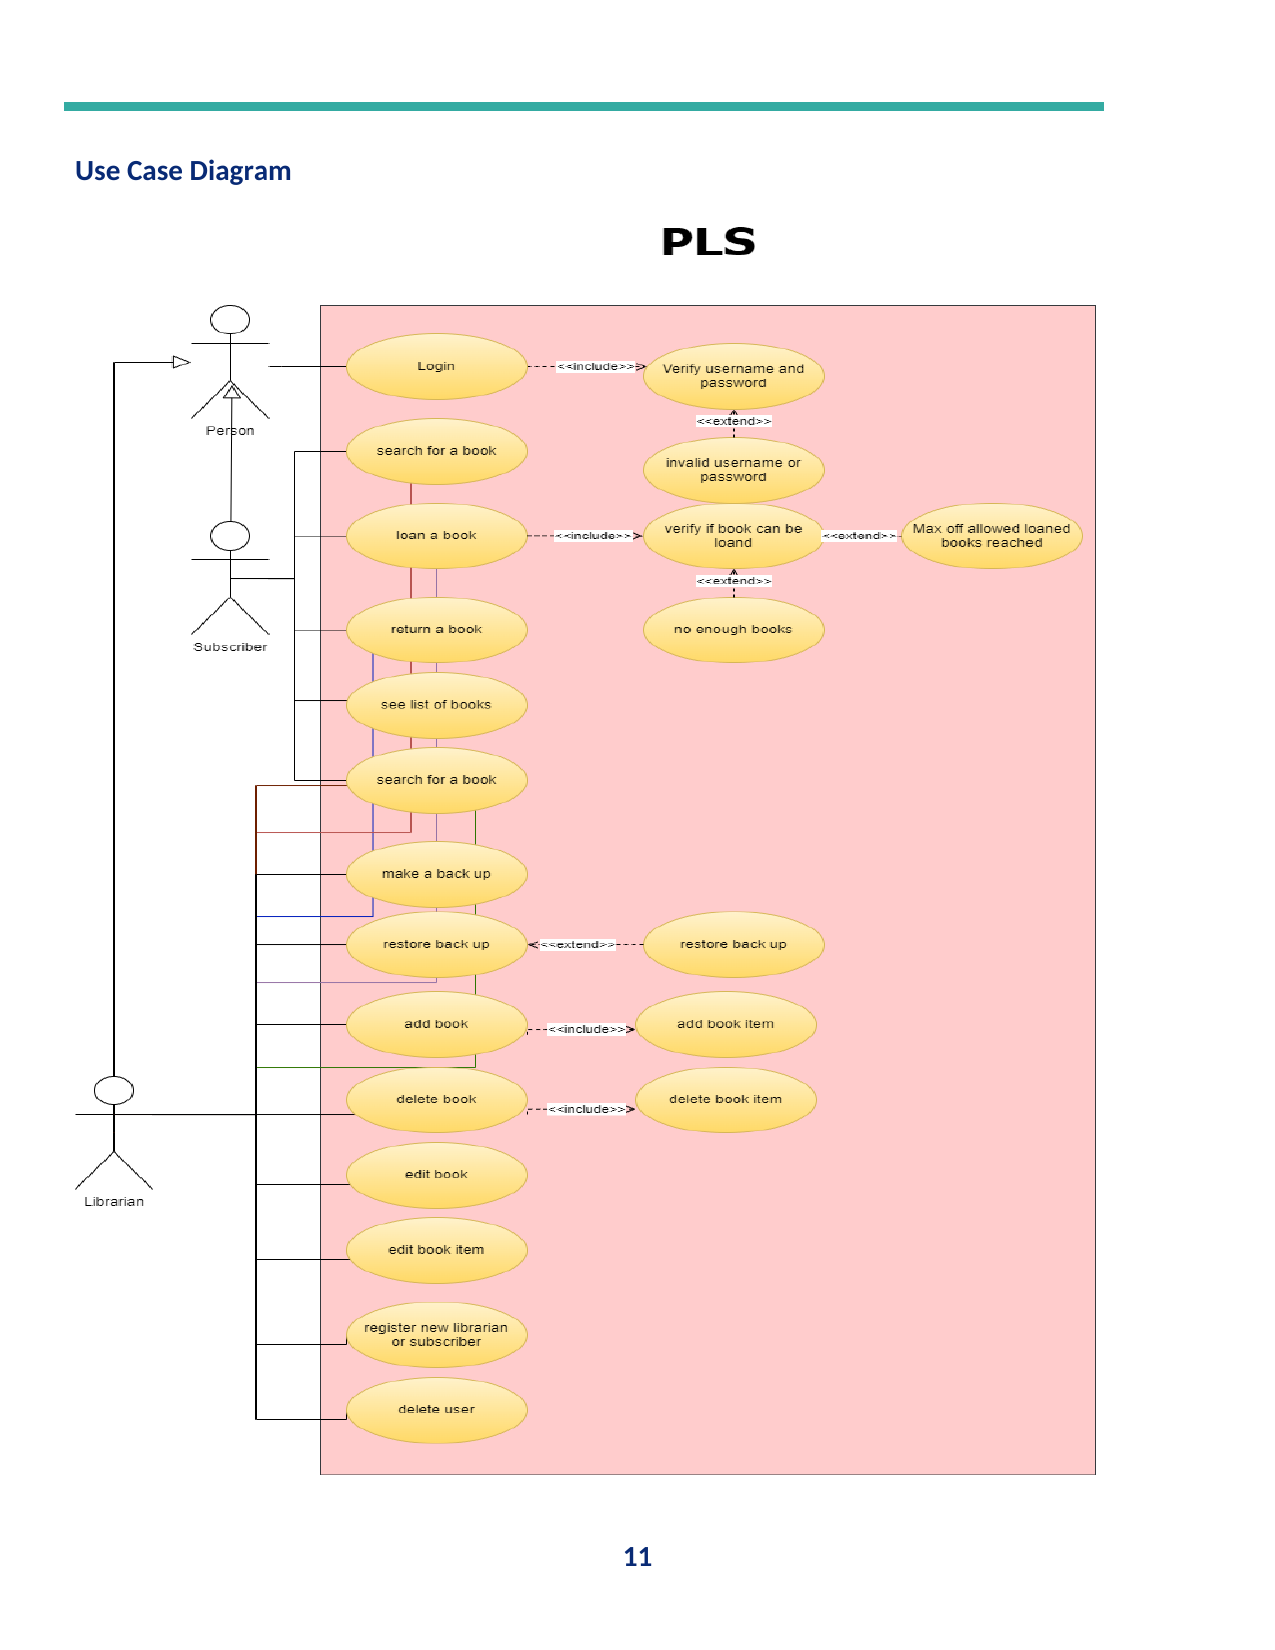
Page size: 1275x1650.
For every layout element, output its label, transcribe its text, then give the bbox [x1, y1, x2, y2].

list Use Case Diagram [75, 152, 1200, 187]
picture [75, 192, 1098, 1475]
